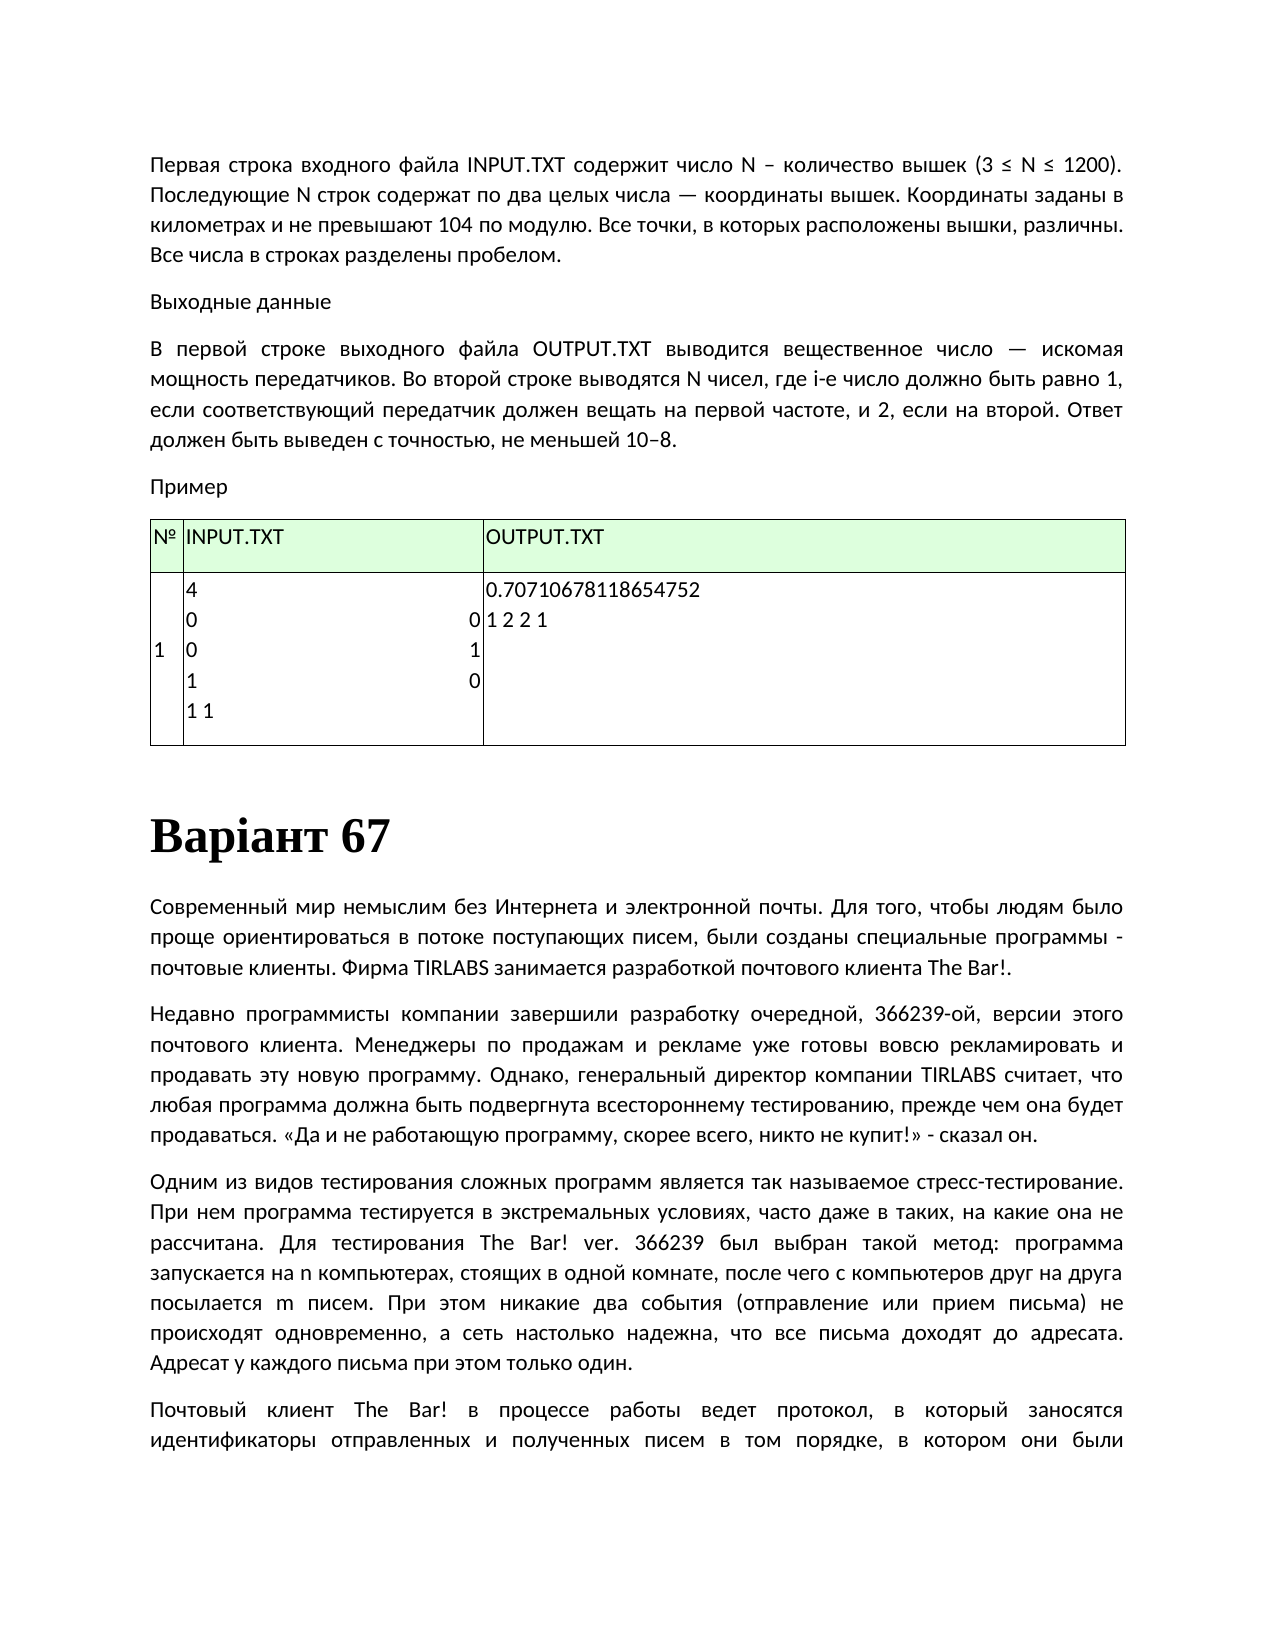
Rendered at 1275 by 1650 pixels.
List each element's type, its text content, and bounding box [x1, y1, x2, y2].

subtitle Варіант 67 [150, 806, 1125, 863]
text Современный мир немыслим без Интернета и электронной почты. Для того, чтобы людям было проще ориентироваться в потоке поступающих писем, были созданы специальные программы - почтовые клиенты. Фирма TIRLABS занимается разработкой почтового клиента The Bar!. [150, 892, 1125, 981]
table_header INPUT.TXT [184, 520, 483, 572]
text Первая строка входного файла INPUT.TXT содержит число N – количество вышек (3 ≤ N ≤ 1200). Последующие N строк содержат по два целых числа — координаты вышек. Координаты заданы в километрах и не превышают 104 по модулю. Все точки, в которых расположены вышки, различны. Все числа в строках разделены пробелом. [150, 150, 1125, 269]
table_header № [151, 520, 183, 572]
table_cell 0.70710678118654752 1 2 2 1 [484, 573, 1125, 745]
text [150, 1395, 1125, 1454]
table_header OUTPUT.TXT [484, 520, 1125, 572]
text В первой строке выходного файла OUTPUT.TXT выводится вещественное число — искомая мощность передатчиков. Во второй строке выводятся N чисел, где i-е число должно быть равно 1, если соответствующий передатчик должен вещать на первой частоте, и 2, если на второй. Ответ должен быть выведен с точностью, не меньшей 10–8. [150, 334, 1125, 453]
table_cell 4 0 0 0 1 1 0 1 1 [184, 573, 483, 745]
text Выходные данные [150, 287, 1125, 316]
text Одним из видов тестирования сложных программ является так называемое стресс-тестирование. При нем программа тестируется в экстремальных условиях, часто даже в таких, на какие она не рассчитана. Для тестирования The Bar! ver. 366239 был выбран такой метод: программа запускается на n компьютерах, стоящих в одной комнате, после чего с компьютеров друг на друга посылается m писем. При этом никакие два события (отправление или прием письма) не происходят одновременно, а сеть настолько надежна, что все письма доходят до адресата. Адресат у каждого письма при этом только один. [150, 1167, 1125, 1377]
table_cell 1 [151, 573, 183, 745]
text Недавно программисты компании завершили разработку очередной, 366239-ой, версии этого почтового клиента. Менеджеры по продажам и рекламе уже готовы вовсю рекламировать и продавать эту новую программу. Однако, генеральный директор компании TIRLABS считает, что любая программа должна быть подвергнута всестороннему тестированию, прежде чем она будет продаваться. «Да и не работающую программу, скорее всего, никто не купит!» - сказал он. [150, 999, 1125, 1148]
text Пример [150, 472, 1125, 500]
